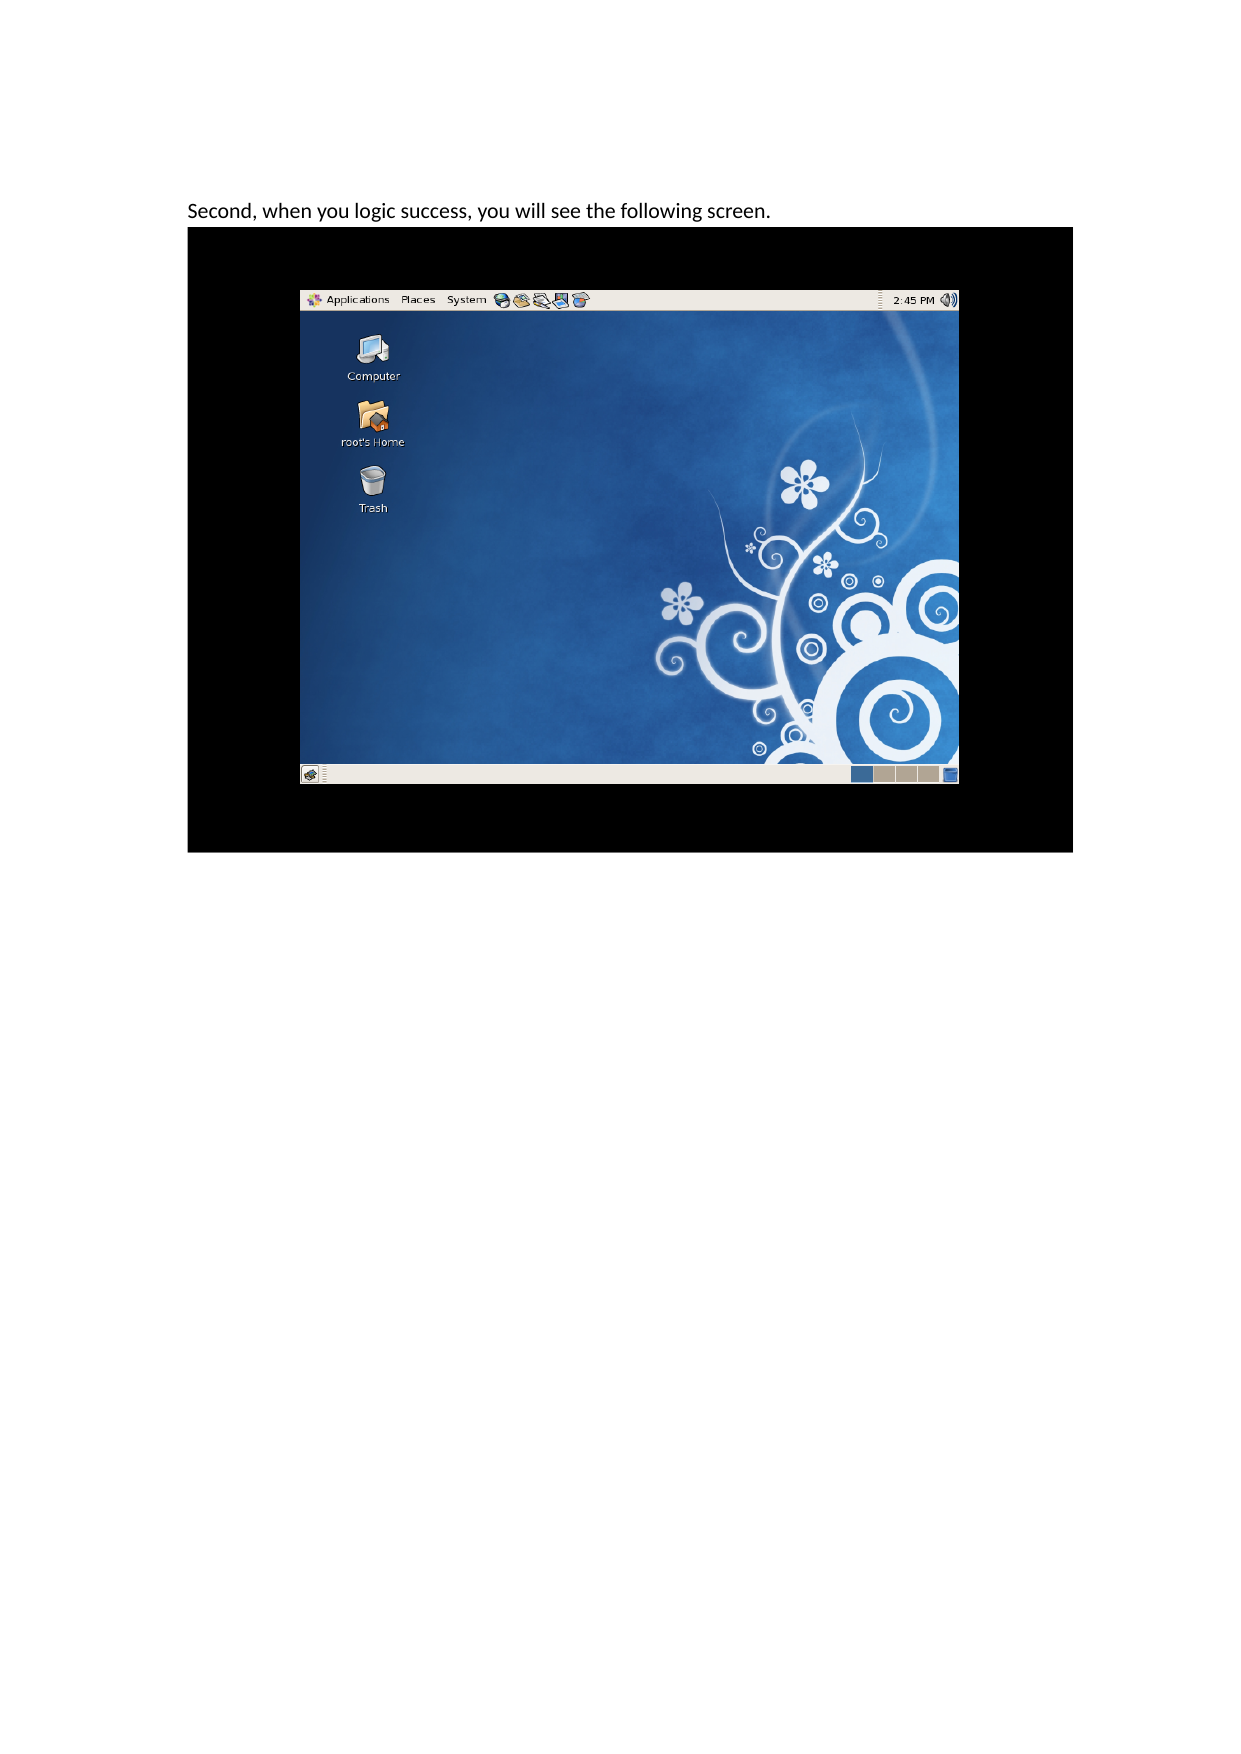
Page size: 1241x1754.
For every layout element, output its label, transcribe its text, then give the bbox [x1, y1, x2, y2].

picture [187, 227, 1074, 853]
text Second, when you logic success, you will see the following screen. [187, 194, 1053, 227]
